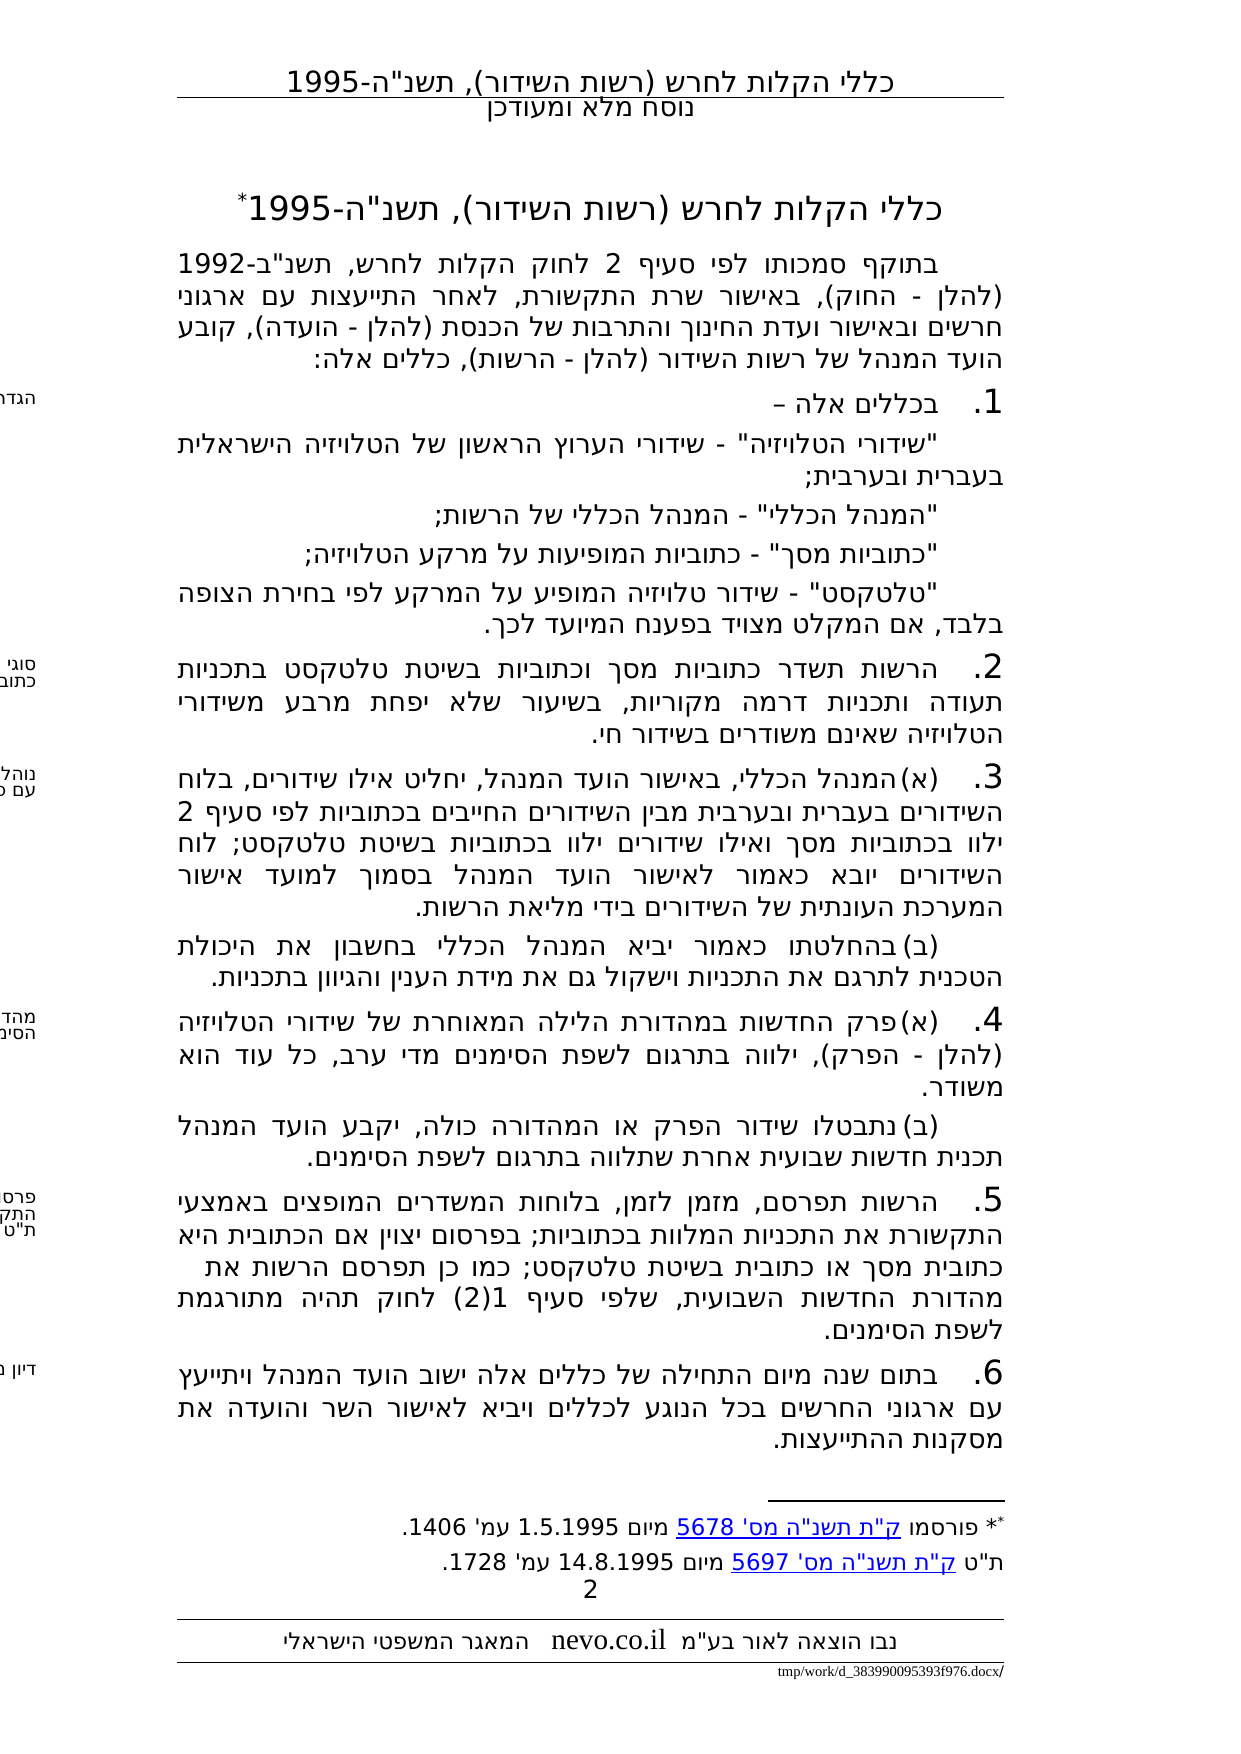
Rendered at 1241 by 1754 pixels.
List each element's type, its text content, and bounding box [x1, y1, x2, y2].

text בתוקף סמכותו לפי סעיף 2 לחוק הקלות לחרש, תשנ"ב-1992 (להלן - החוק), באישור שרת התקשורת, לאחר התייעצות עם ארגוני חרשים ובאישור ועדת החינוך והתרבות של הכנסת (להלן - הועדה), קובע הועד המנהל של רשות השידור (להלן - הרשות), כללים אלה: [177, 248, 1004, 374]
text 1. בכללים אלה – [177, 382, 1004, 421]
text "שידורי הטלויזיה" - שידורי הערוץ הראשון של הטלויזיה הישראלית בעברית ובערבית; [177, 428, 1004, 492]
text (ב) נתבטלו שידור הפרק או המהדורה כולה, יקבע הועד המנהל תכנית חדשות שבועית אחרת שתלווה בתרגום לשפת הסימנים. [177, 1110, 1004, 1173]
text כללי הקלות לחרש (רשות השידור), תשנ"ה-1995* [177, 189, 1004, 228]
text (ב) בהחלטתו כאמור יביא המנהל הכללי בחשבון את היכולת הטכנית לתרגם את התכניות וישקול גם את מידת הענין והגיוון בתכניות. [177, 930, 1004, 993]
text 6. בתום שנה מיום התחילה של כללים אלה ישוב הועד המנהל ויתייעץ עם ארגוני החרשים בכל הנוגע לכללים ויביא לאישור השר והועדה את מסקנות ההתייעצות. [177, 1353, 1004, 1455]
text "כתוביות מסך" - כתוביות המופיעות על מרקע הטלויזיה; [177, 538, 1004, 570]
text 4. (א) פרק החדשות במהדורת הלילה המאוחרת של שידורי הטלויזיה (להלן - הפרק), ילווה בתרגום לשפת הסימנים מדי ערב, כל עוד הוא משודר. [177, 1001, 1004, 1102]
text 3. (א) המנהל הכללי, באישור הועד המנהל, יחליט אילו שידורים, בלוח השידורים בעברית ובערבית מבין השידורים החייבים בכתוביות לפי סעיף 2 ילוו בכתוביות מסך ואילו שידורים ילוו בכתוביות בשיטת טלטקסט; לוח השידורים יובא כאמור לאישור הועד המנהל בסמוך למועד אישור המערכת העונתית של השידורים בידי מליאת הרשות. [177, 757, 1004, 922]
text 2. הרשות תשדר כתוביות מסך וכתוביות בשיטת טלטקסט בתכניות תעודה ותכניות דרמה מקוריות, בשיעור שלא יפחת מרבע משידורי הטלויזיה שאינם משודרים בשידור חי. [177, 648, 1004, 750]
text "המנהל הכללי" - המנהל הכללי של הרשות; [177, 499, 1004, 531]
text 5. הרשות תפרסם, מזמן לזמן, בלוחות המשדרים המופצים באמצעי התקשורת את התכניות המלוות בכתוביות; בפרסום יצוין אם הכתובית היא כתובית מסך או כתובית בשיטת טלטקסט; כמו כן תפרסם הרשות את מהדורת החדשות השבועית, שלפי סעיף 1(2) לחוק תהיה מתורגמת לשפת הסימנים. [177, 1181, 1004, 1346]
text "טלטקסט" - שידור טלויזיה המופיע על המרקע לפי בחירת הצופה בלבד, אם המקלט מצויד בפענח המיועד לכך. [177, 577, 1004, 640]
